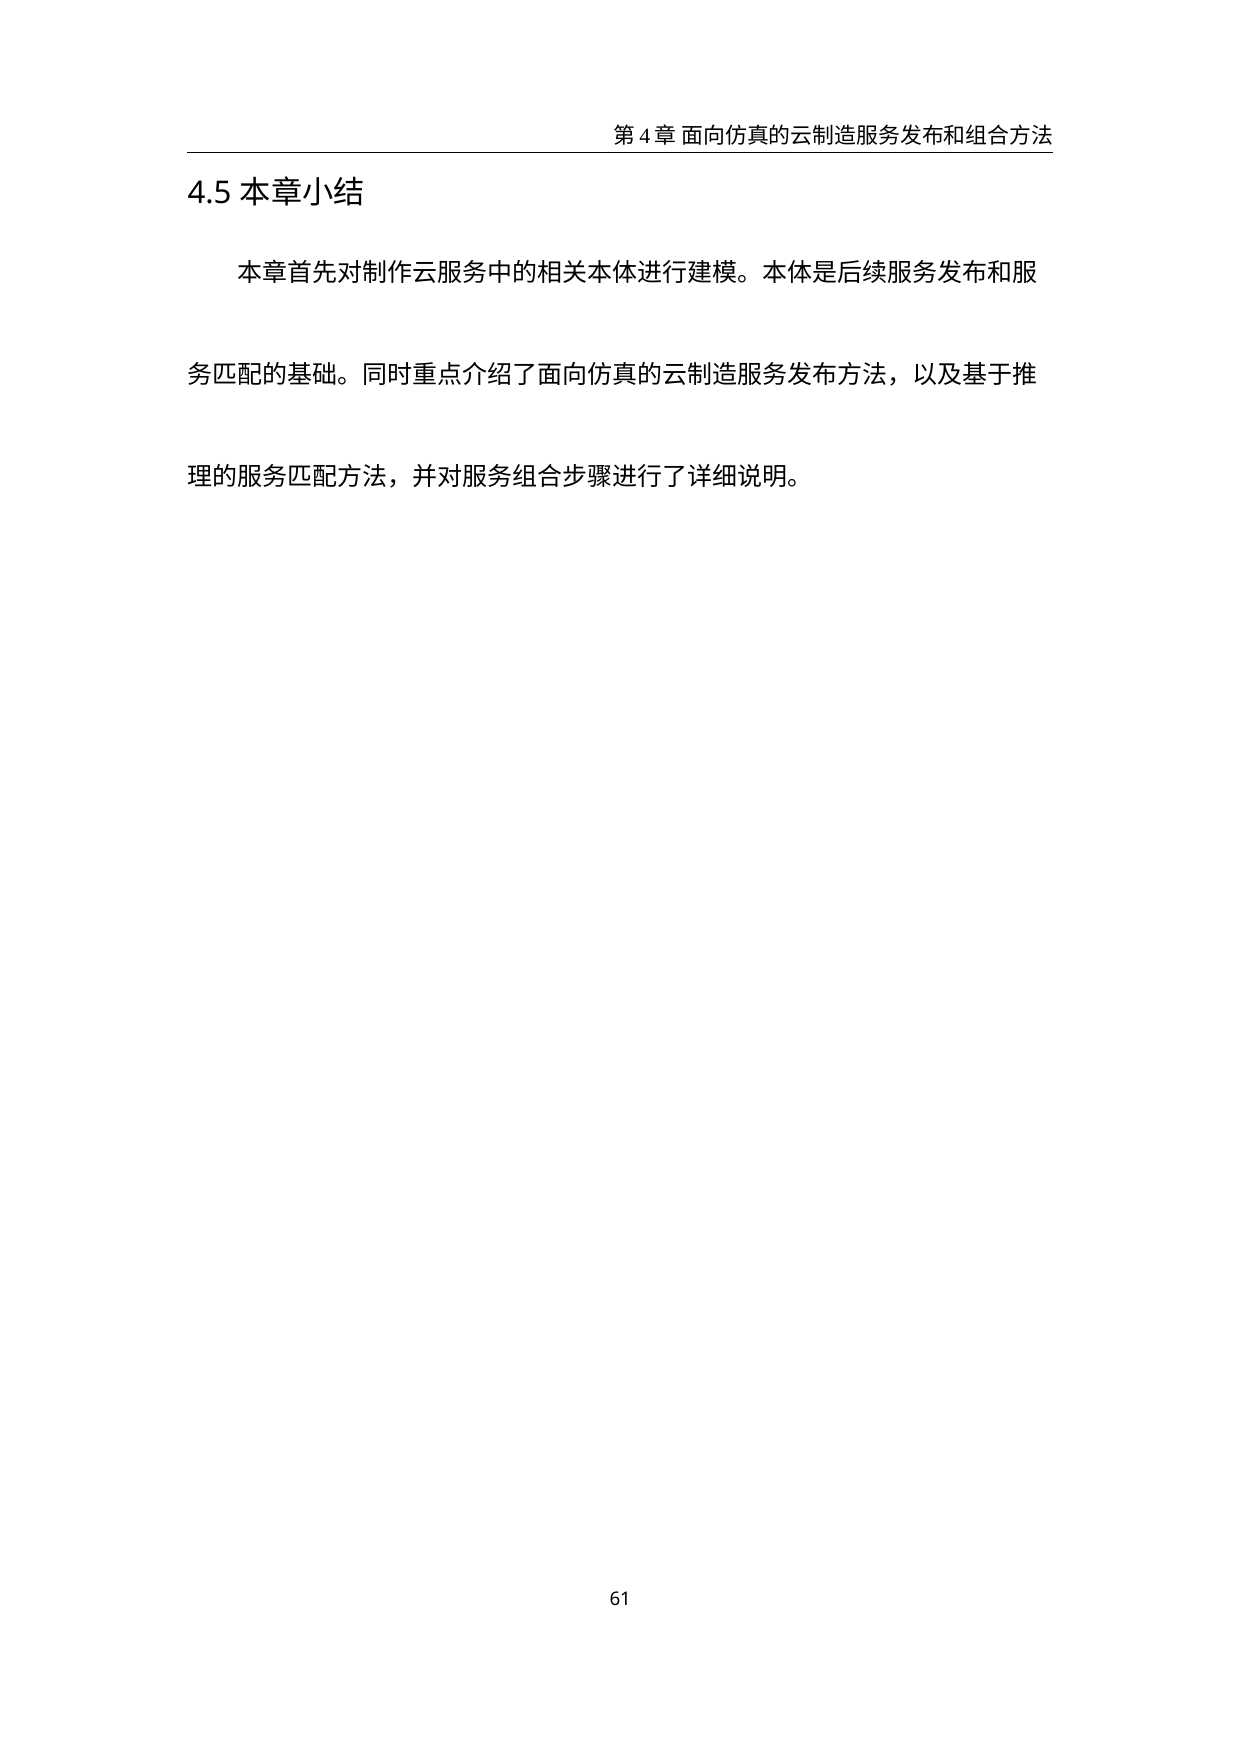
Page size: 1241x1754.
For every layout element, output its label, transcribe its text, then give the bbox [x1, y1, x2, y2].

subtitle 4.5 本章小结 [187, 156, 1053, 224]
text 本章首先对制作云服务中的相关本体进行建模。本体是后续服务发布和服务匹配的基础。同时重点介绍了面向仿真的云制造服务发布方法，以及基于推理的服务匹配方法，并对服务组合步骤进行了详细说明。 [187, 236, 1053, 508]
